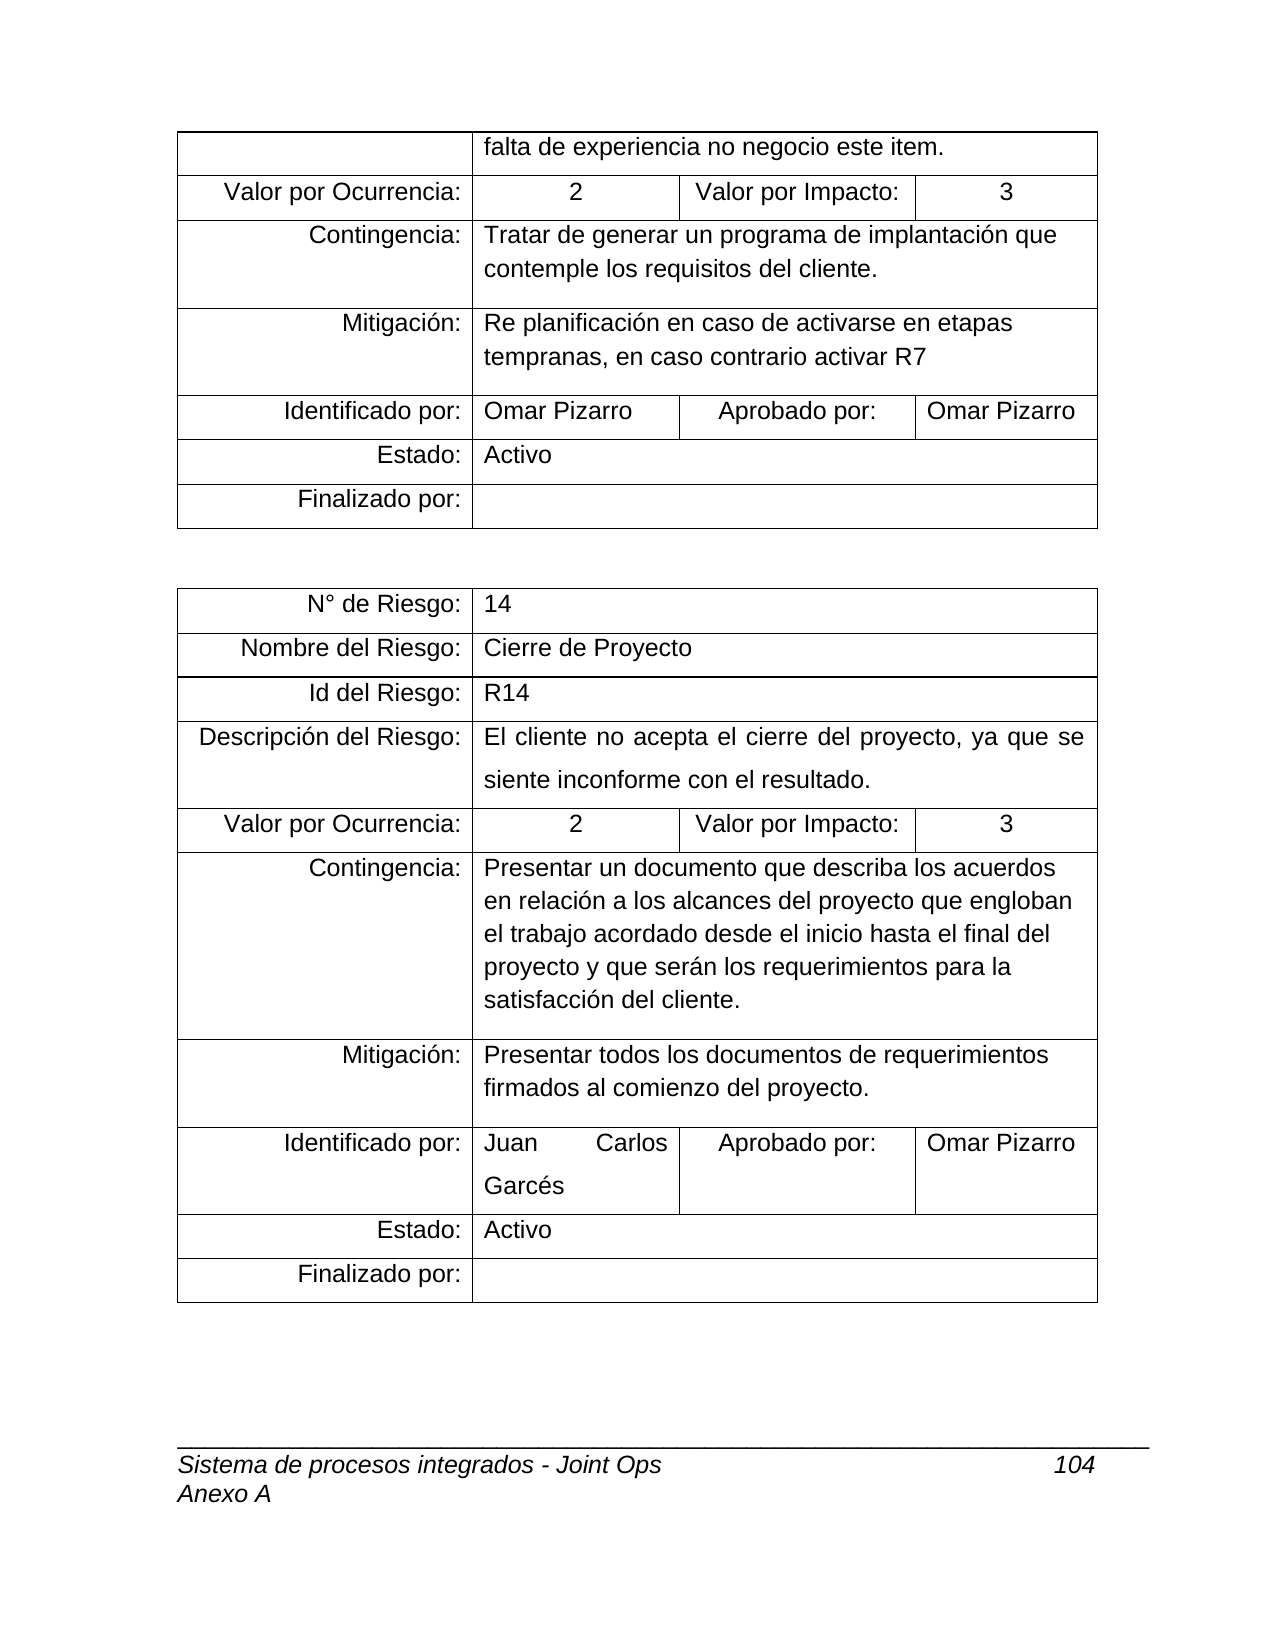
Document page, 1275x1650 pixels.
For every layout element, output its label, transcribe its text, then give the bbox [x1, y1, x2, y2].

table_cell 3 [916, 809, 1097, 852]
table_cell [178, 133, 472, 175]
table_cell Finalizado por: [178, 1259, 472, 1302]
table_cell Valor por Impacto: [680, 176, 915, 219]
table_cell Identificado por: [178, 1128, 472, 1214]
table_cell Omar Pizarro [916, 396, 1097, 439]
table_cell Valor por Ocurrencia: [178, 809, 472, 852]
table_cell Omar Pizarro [916, 1128, 1097, 1214]
table_cell Contingencia: [178, 221, 472, 307]
table_cell Finalizado por: [178, 485, 472, 527]
table_cell Activo [473, 1215, 1097, 1258]
table_cell Aprobado por: [680, 396, 915, 439]
table_cell Valor por Impacto: [680, 809, 915, 852]
table_cell 2 [473, 809, 679, 852]
table_cell Contingencia: [178, 853, 472, 1039]
table_cell Estado: [178, 1215, 472, 1258]
table_cell Juan Carlos Garcés [473, 1128, 679, 1214]
table_cell Mitigación: [178, 309, 472, 395]
table_cell Presentar un documento que describa los acuerdos en relación a los alcances del proyecto que engloban el trabajo acordado desde el inicio hasta el final del proyecto y que serán los requerimientos para la satisfacción del cliente. [473, 853, 1097, 1039]
table_cell El cliente no acepta el cierre del proyecto, ya que se siente inconforme con el resultado. [473, 722, 1097, 808]
table_header N° de Riesgo: [178, 589, 472, 632]
table_cell 2 [473, 176, 679, 219]
table_cell Estado: [178, 440, 472, 483]
table_cell Activo [473, 440, 1097, 483]
table_cell Descripción del Riesgo: [178, 722, 472, 808]
table_cell Presentar todos los documentos de requerimientos firmados al comienzo del proyecto. [473, 1040, 1097, 1127]
table_cell [473, 1259, 1097, 1302]
table_cell Tratar de generar un programa de implantación que contemple los requisitos del cliente. [473, 221, 1097, 307]
table_cell Valor por Ocurrencia: [178, 176, 472, 219]
table_cell Id del Riesgo: [178, 678, 472, 721]
table_cell [473, 485, 1097, 527]
table_cell Identificado por: [178, 396, 472, 439]
table_cell Aprobado por: [680, 1128, 915, 1214]
table_cell 3 [916, 176, 1097, 219]
table_cell Re planificación en caso de activarse en etapas tempranas, en caso contrario activar R7 [473, 309, 1097, 395]
table_cell Mitigación: [178, 1040, 472, 1127]
table_header 14 [473, 589, 1097, 632]
table_cell R14 [473, 678, 1097, 721]
table_cell Nombre del Riesgo: [178, 634, 472, 676]
table_cell Cierre de Proyecto [473, 634, 1097, 676]
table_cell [473, 133, 1097, 175]
table_cell Omar Pizarro [473, 396, 679, 439]
